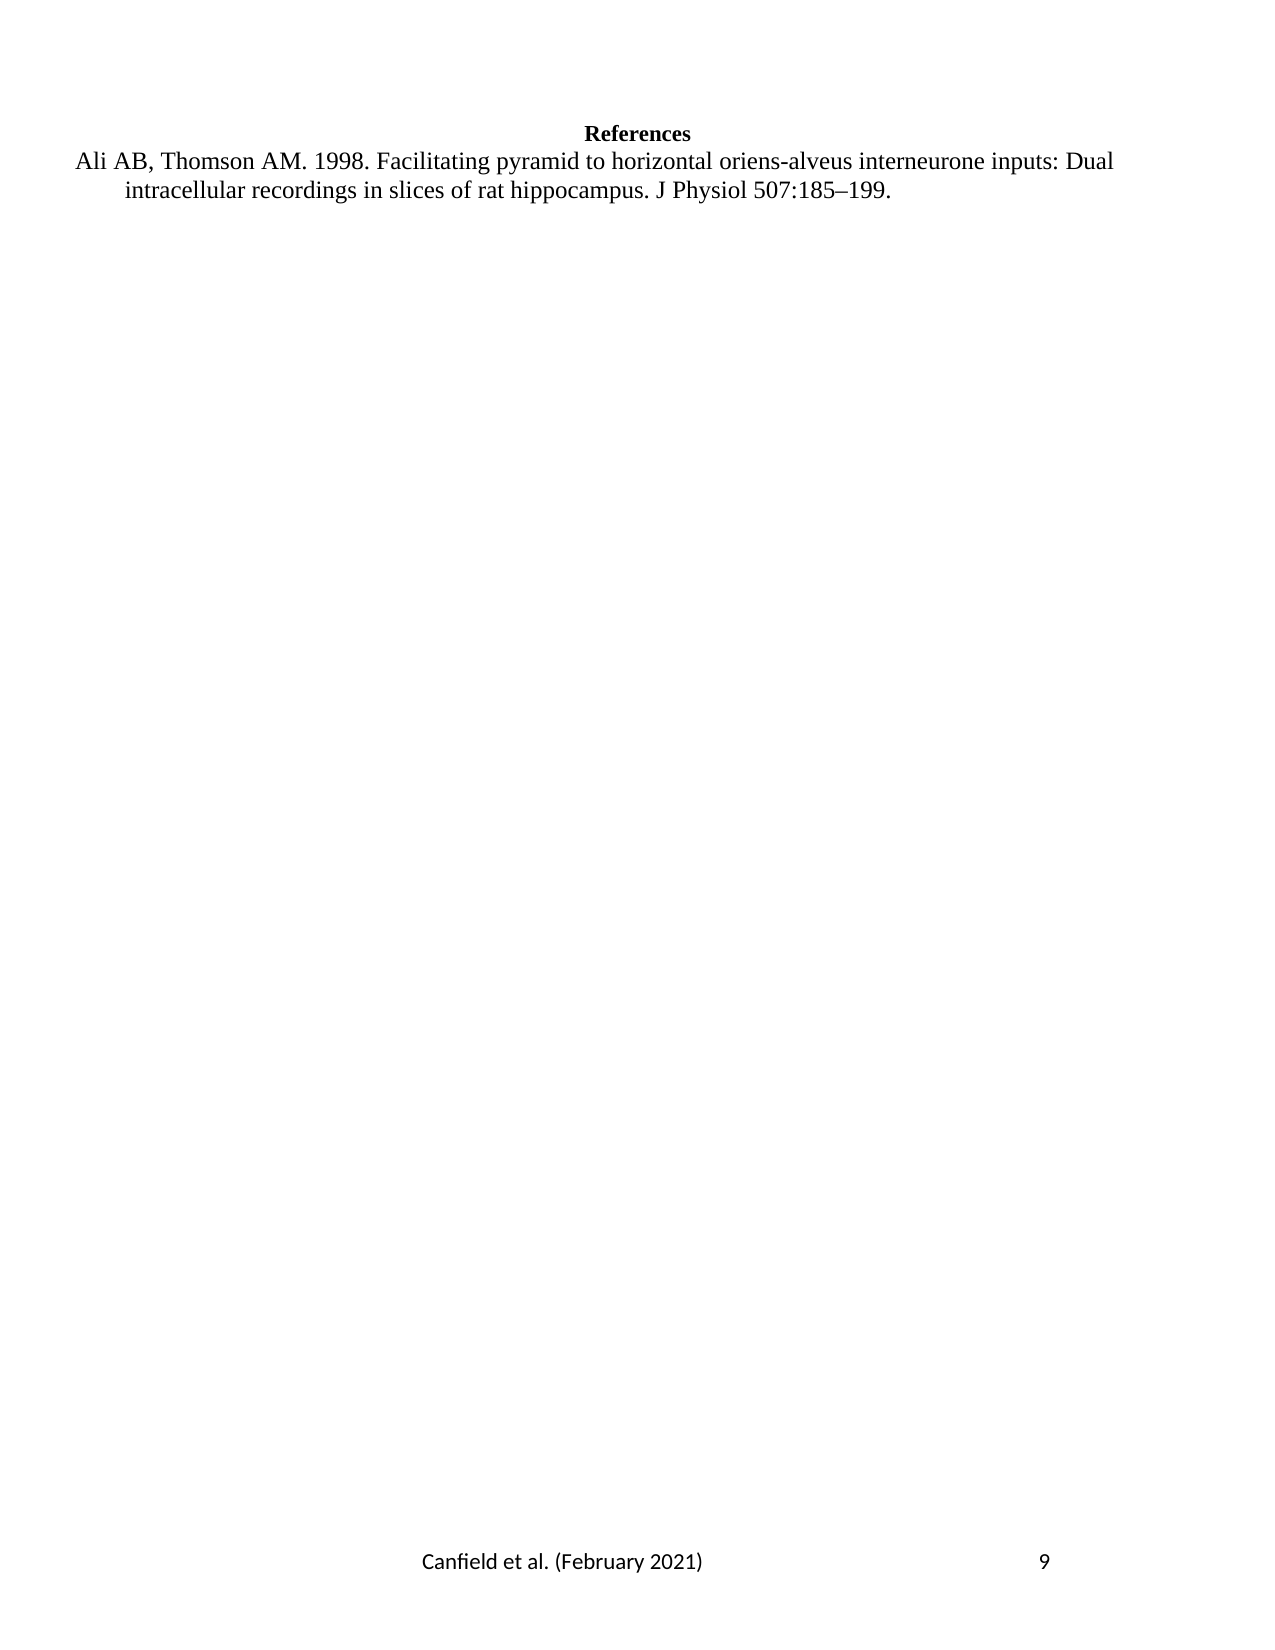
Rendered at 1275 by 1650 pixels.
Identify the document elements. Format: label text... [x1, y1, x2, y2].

text References [75, 120, 1200, 146]
text Ali AB, Thomson AM. 1998. Facilitating pyramid to horizontal oriens-alveus interneurone inputs: Dual intracellular recordings in slices of rat hippocampus. J Physiol 507:185–199. [75, 146, 1200, 204]
